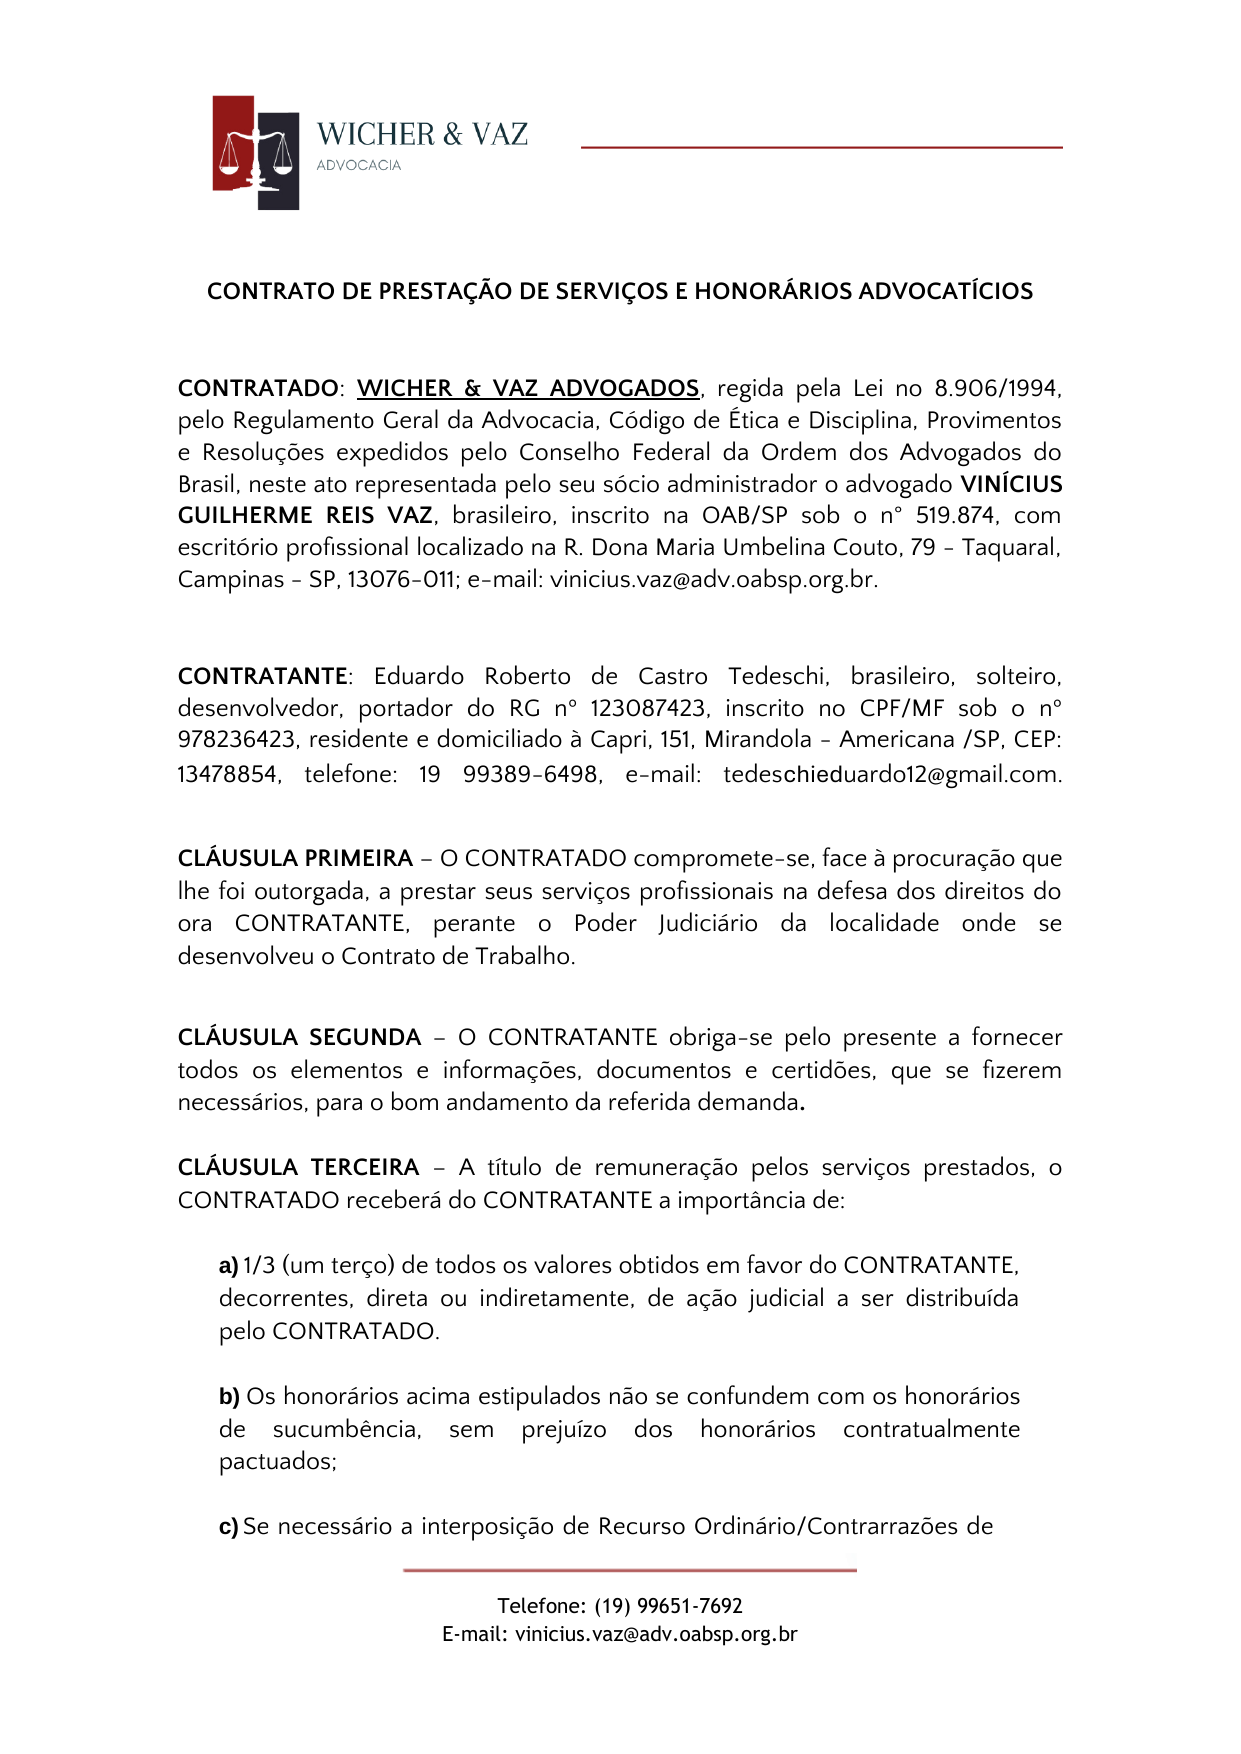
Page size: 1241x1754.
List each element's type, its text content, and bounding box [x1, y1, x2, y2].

text CLÁUSULA TERCEIRA – A título de remuneração pelos serviços prestados, o CONTRATADO receberá do CONTRATANTE a importância de: [177, 1154, 1063, 1215]
text CLÁUSULA SEGUNDA – O CONTRATANTE obriga-se pelo presente a fornecer todos os elementos e informações, documentos e certidões, que se fizerem necessários, para o bom andamento da referida demanda. [177, 1024, 1063, 1117]
text CONTRATANTE: Eduardo Roberto de Castro Tedeschi, brasileiro, solteiro, desenvolvedor, portador do RG nº 123087423, inscrito no CPF/MF sob o nº 978236423, residente e domiciliado à Capri, 151, Mirandola - Americana /SP, CEP: 13478854, telefone: 19 99389-6498, e-mail: tedeschieduardo12@gmail.com. [177, 663, 1063, 824]
list Os honorários acima estipulados não se confundem com os honorários de sucumbência, sem prejuízo dos honorários contratualmente pactuados; [218, 1383, 1021, 1476]
picture [177, 73, 1063, 226]
text CONTRATO DE PRESTAÇÃO DE SERVIÇOS E HONORÁRIOS ADVOCATÍCIOS [177, 278, 1063, 306]
text CLÁUSULA PRIMEIRA – O CONTRATADO compromete-se, face à procuração que lhe foi outorgada, a prestar seus serviços profissionais na defesa dos direitos do ora CONTRATANTE, perante o Poder Judiciário da localidade onde se desenvolveu o Contrato de Trabalho. [177, 845, 1063, 971]
picture [383, 1553, 857, 1590]
list 1/3 (um terço) de todos os valores obtidos em favor do CONTRATANTE, decorrentes, direta ou indiretamente, de ação judicial a ser distribuída pelo CONTRATADO. [218, 1252, 1020, 1346]
text CONTRATADO: WICHER & VAZ ADVOGADOS, regida pela Lei no 8.906/1994, pelo Regulamento Geral da Advocacia, Código de Ética e Disciplina, Provimentos e Resoluções expedidos pelo Conselho Federal da Ordem dos Advogados do Brasil, neste ato representada pelo seu sócio administrador o advogado VINÍCIUS GUILHERME REIS VAZ, brasileiro, inscrito na OAB/SP sob o n° 519.874, com escritório profissional localizado na R. Dona Maria Umbelina Couto, 79 - Taquaral, Campinas - SP, 13076-011; e-mail: vinicius.vaz@adv.oabsp.org.br. [177, 375, 1063, 594]
